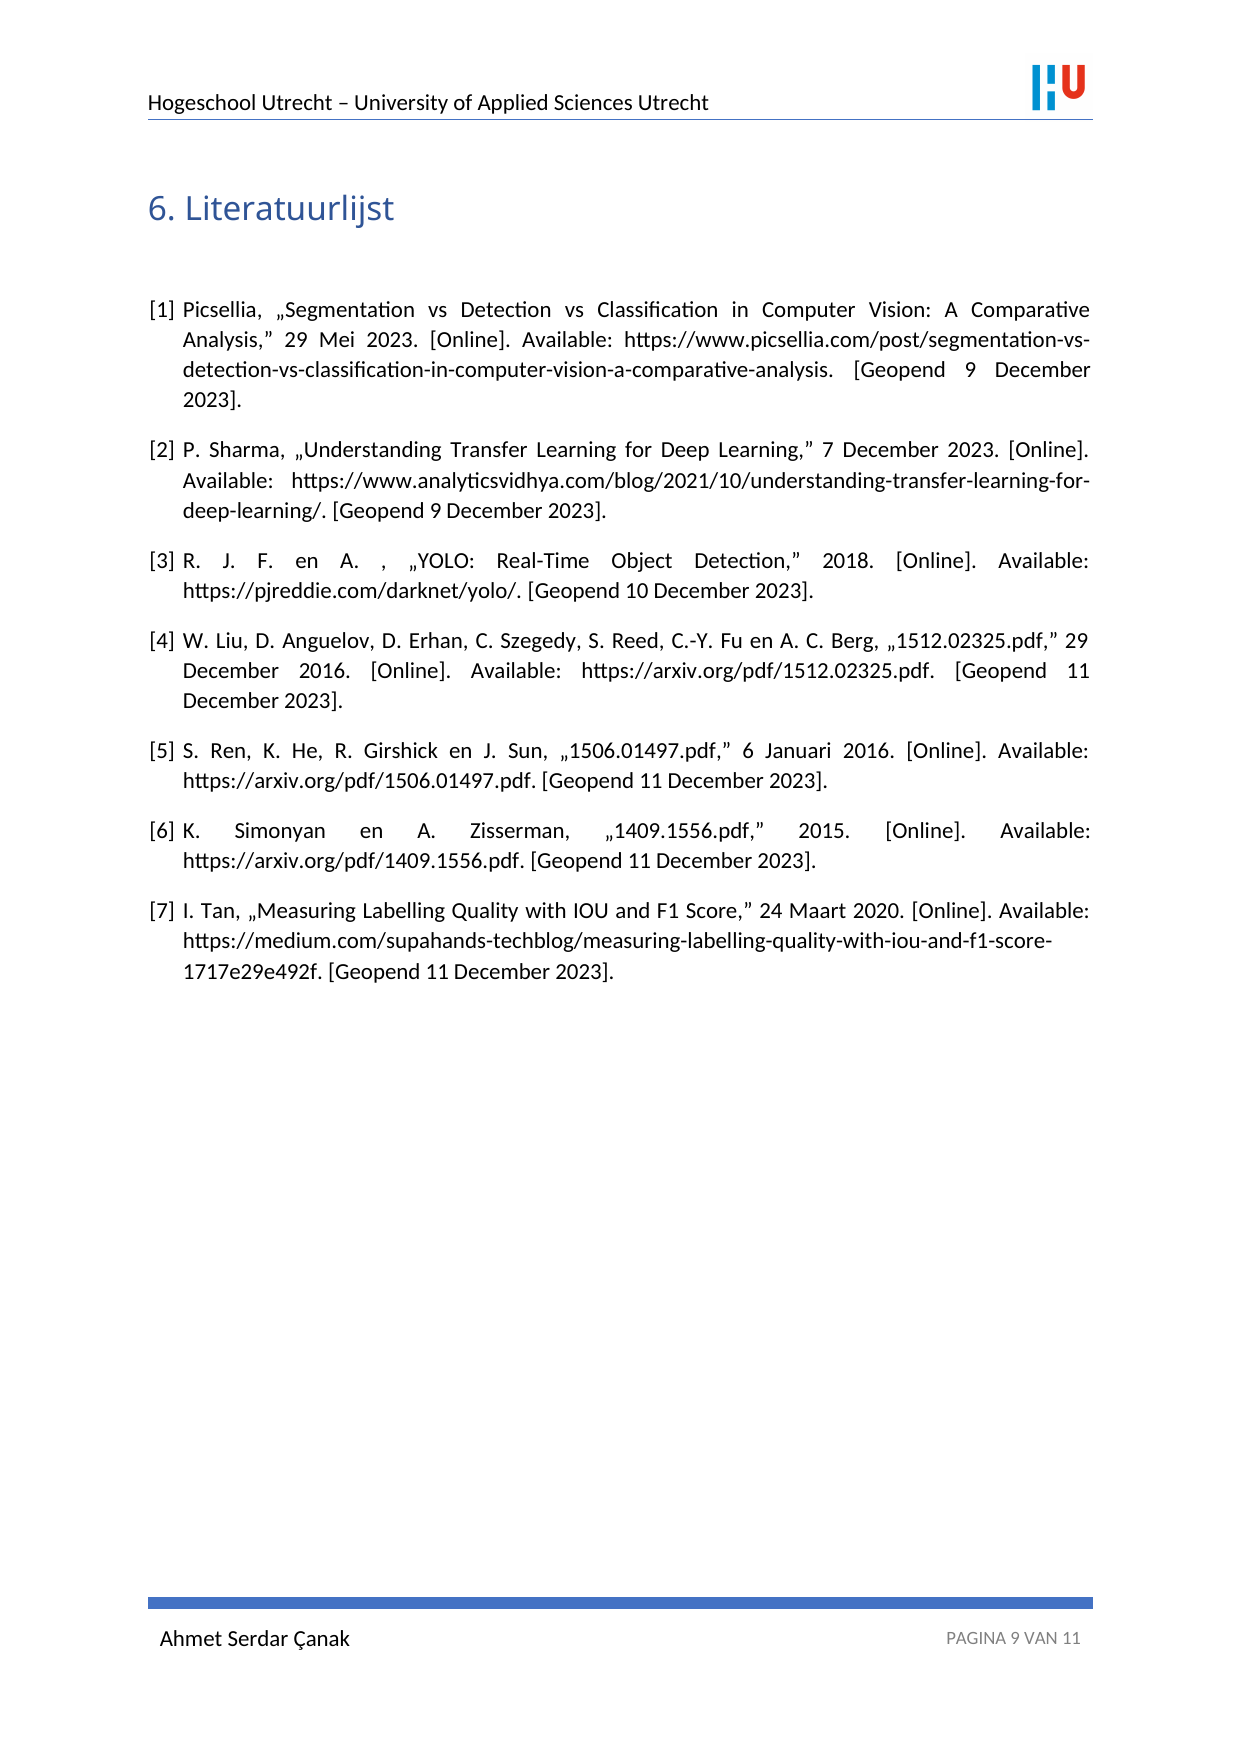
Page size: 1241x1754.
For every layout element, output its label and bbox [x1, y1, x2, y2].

picture [1024, 53, 1093, 119]
